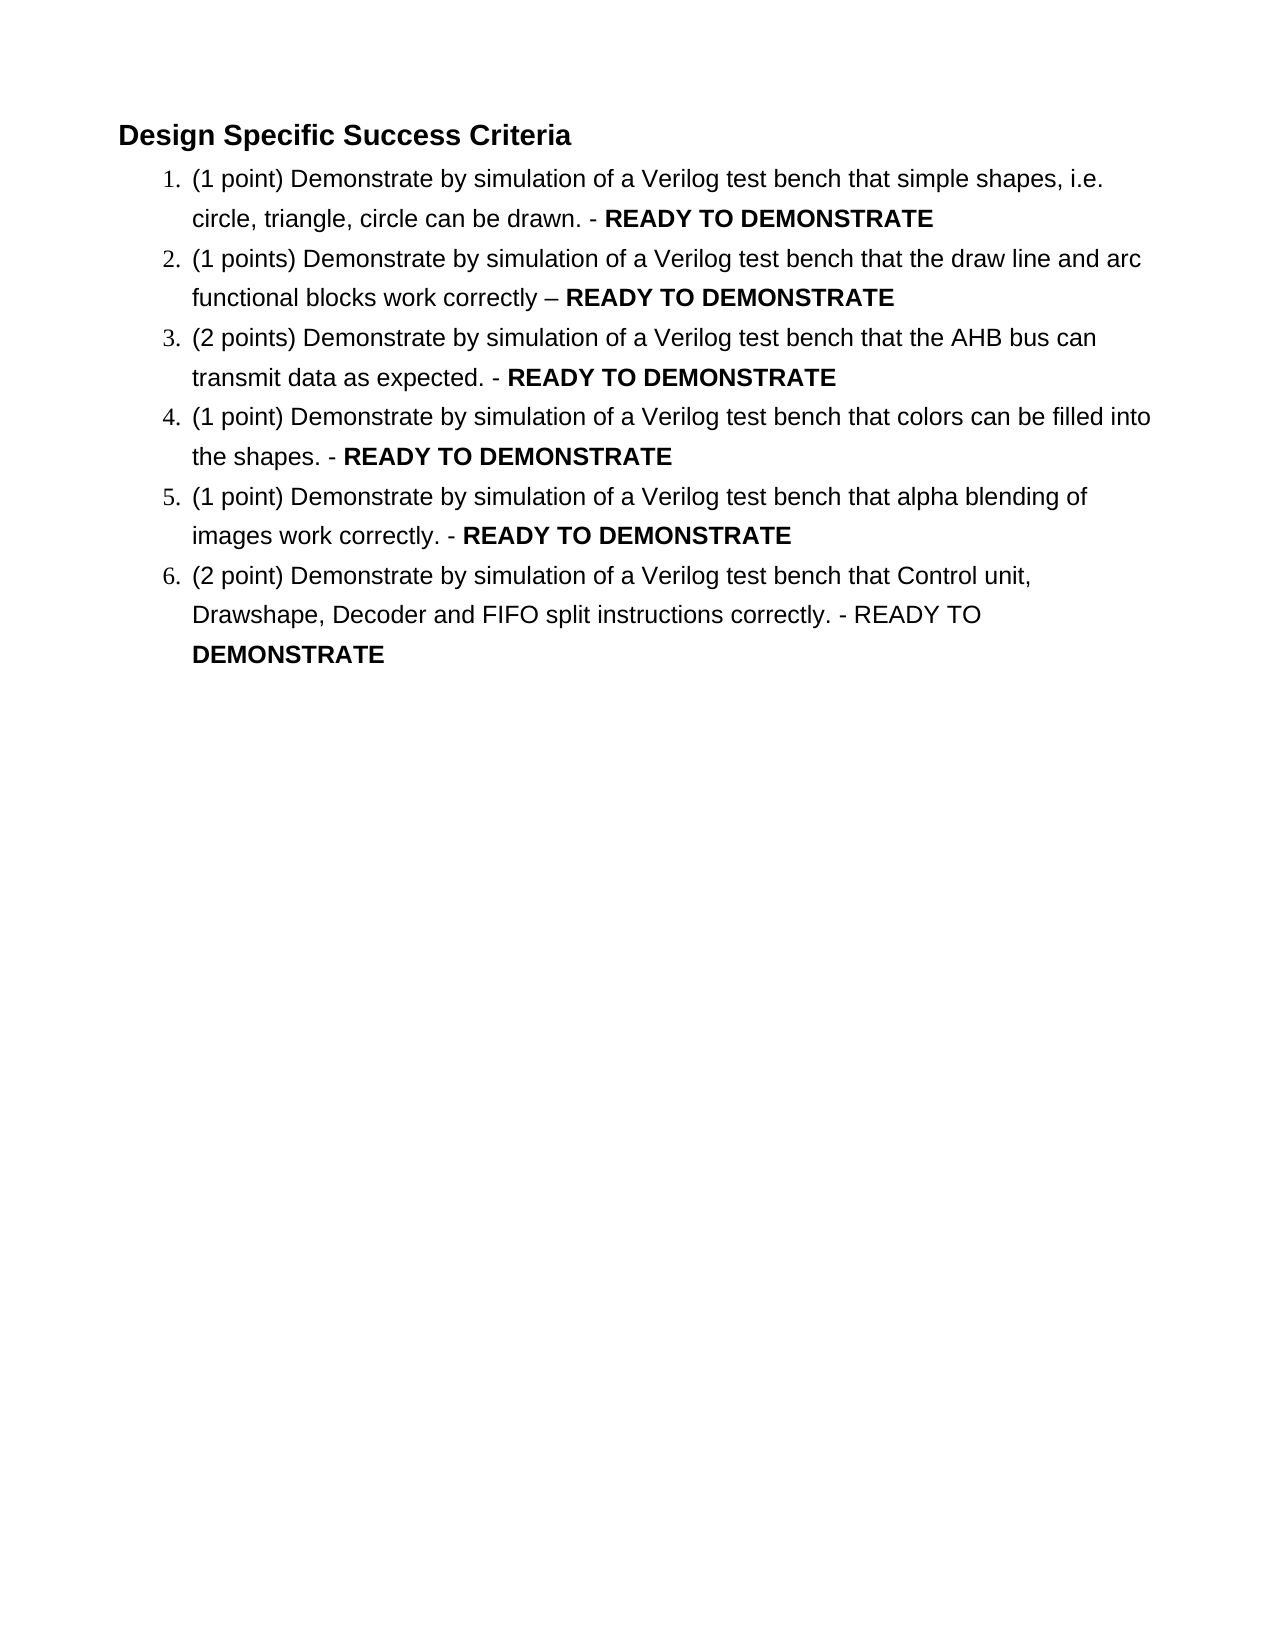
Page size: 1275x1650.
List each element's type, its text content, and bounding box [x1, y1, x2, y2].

list (1 point) Demonstrate by simulation of a Verilog test bench that alpha blending of images work correctly. - READY TO DEMONSTRATE [162, 481, 1157, 550]
list (1 point) Demonstrate by simulation of a Verilog test bench that colors can be filled into the shapes. - READY TO DEMONSTRATE [162, 402, 1157, 471]
text Design Specific Success Criteria [118, 118, 1157, 152]
list (2 points) Demonstrate by simulation of a Verilog test bench that the AHB bus can transmit data as expected. - READY TO DEMONSTRATE [162, 323, 1157, 391]
list (2 point) Demonstrate by simulation of a Verilog test bench that Control unit, Drawshape, Decoder and FIFO split instructions correctly. - READY TO DEMONSTRATE [162, 561, 1157, 669]
list (1 point) Demonstrate by simulation of a Verilog test bench that simple shapes, i.e. circle, triangle, circle can be drawn. - READY TO DEMONSTRATE [162, 164, 1157, 233]
list (1 points) Demonstrate by simulation of a Verilog test bench that the draw line and arc functional blocks work correctly – READY TO DEMONSTRATE [162, 244, 1157, 312]
